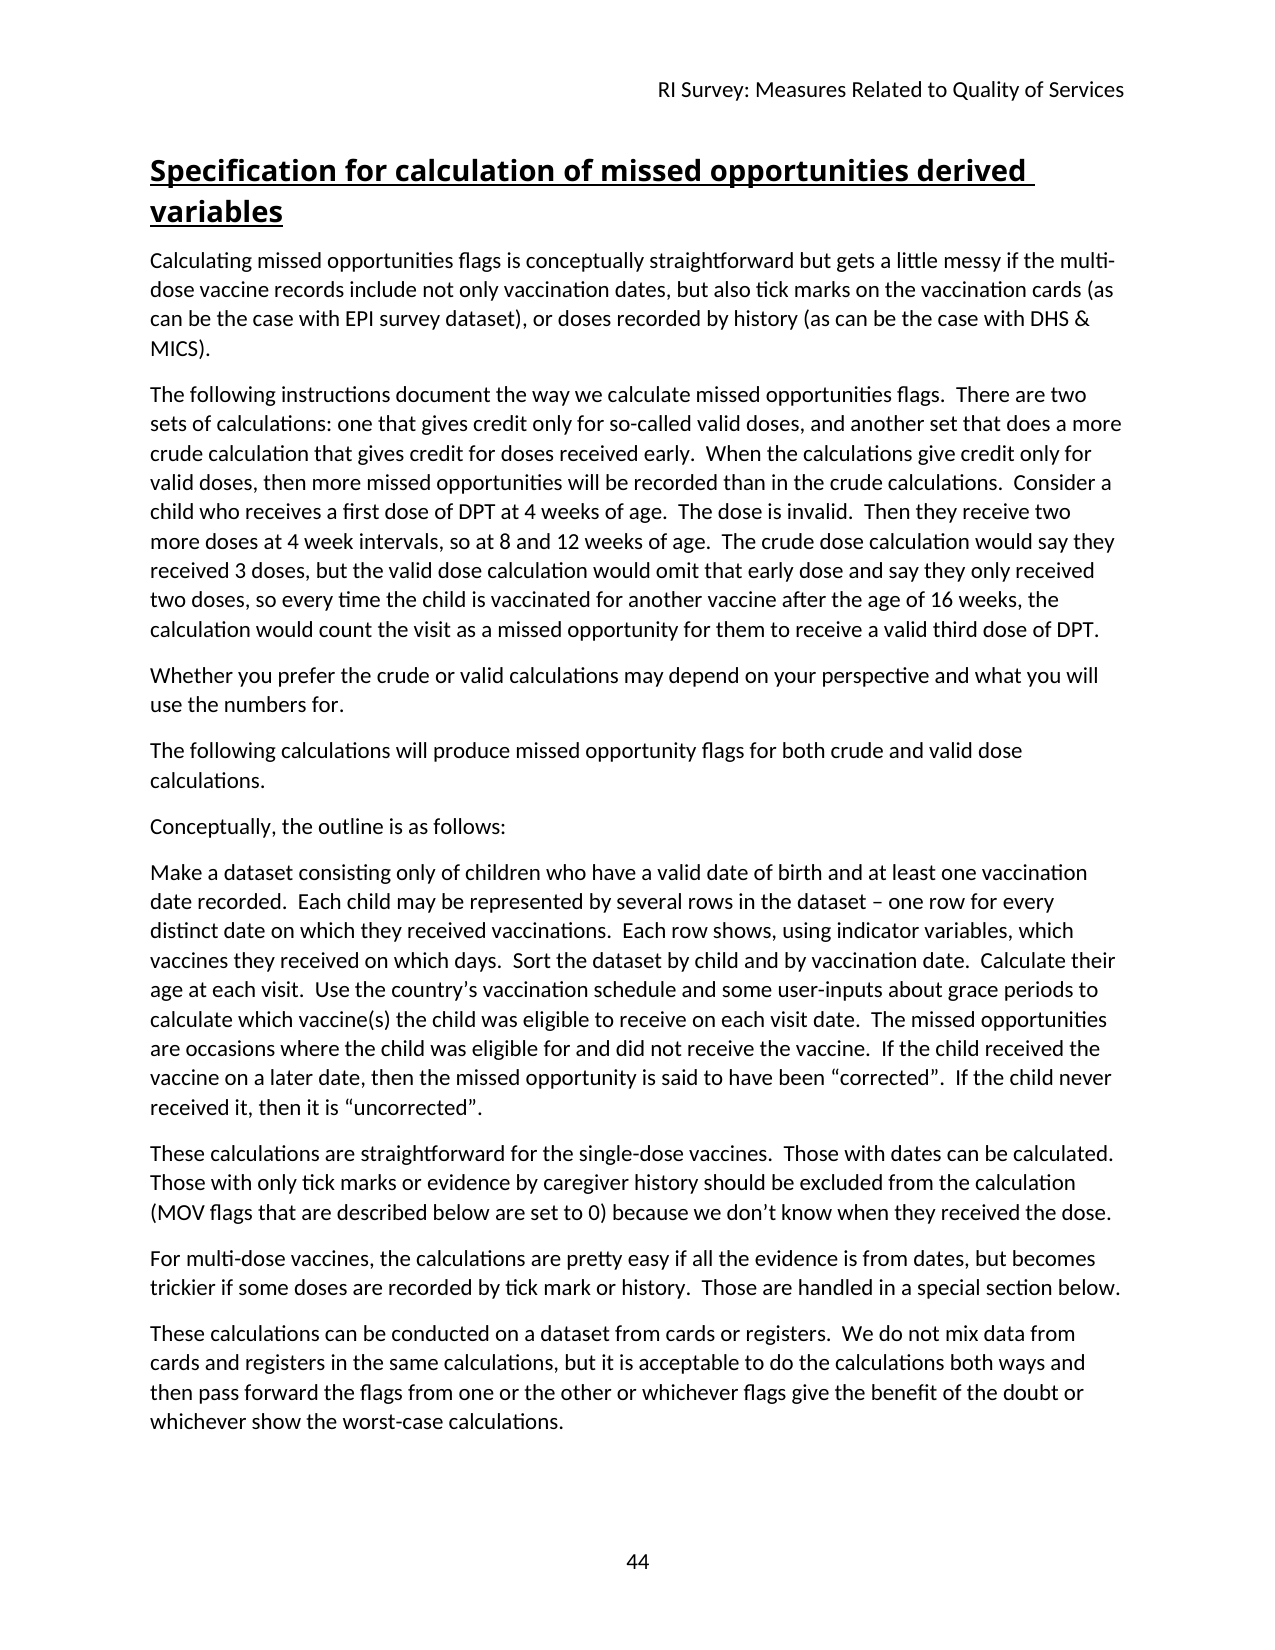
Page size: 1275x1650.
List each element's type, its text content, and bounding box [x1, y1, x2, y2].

text The following instructions document the way we calculate missed opportunities flags. There are two sets of calculations: one that gives credit only for so-called valid doses, and another set that does a more crude calculation that gives credit for doses received early. When the calculations give credit only for valid doses, then more missed opportunities will be recorded than in the crude calculations. Consider a child who receives a first dose of DPT at 4 weeks of age. The dose is invalid. Then they receive two more doses at 4 week intervals, so at 8 and 12 weeks of age. The crude dose calculation would say they received 3 doses, but the valid dose calculation would omit that early dose and say they only received two doses, so every time the child is vaccinated for another vaccine after the age of 16 weeks, the calculation would count the visit as a missed opportunity for them to receive a valid third dose of DPT. [150, 380, 1125, 643]
text For multi-dose vaccines, the calculations are pretty easy if all the evidence is from dates, but becomes trickier if some doses are recorded by tick mark or history. Those are handled in a special section below. [150, 1244, 1125, 1301]
text Conceptually, the outline is as follows: [150, 812, 1125, 840]
subtitle Specification for calculation of missed opportunities derived variables [150, 150, 1125, 231]
text Make a dataset consisting only of children who have a valid date of birth and at least one vaccination date recorded. Each child may be represented by several rows in the dataset – one row for every distinct date on which they received vaccinations. Each row shows, using indicator variables, which vaccines they received on which days. Sort the dataset by child and by vaccination date. Calculate their age at each visit. Use the country’s vaccination schedule and some user-inputs about grace periods to calculate which vaccine(s) the child was eligible to receive on each visit date. The missed opportunities are occasions where the child was eligible for and did not receive the vaccine. If the child received the vaccine on a later date, then the missed opportunity is said to have been “corrected”. If the child never received it, then it is “uncorrected”. [150, 858, 1125, 1121]
text Whether you prefer the crude or valid calculations may depend on your perspective and what you will use the numbers for. [150, 661, 1125, 718]
text These calculations can be conducted on a dataset from cards or registers. We do not mix data from cards and registers in the same calculations, but it is acceptable to do the calculations both ways and then pass forward the flags from one or the other or whichever flags give the benefit of the doubt or whichever show the worst-case calculations. [150, 1319, 1125, 1435]
text These calculations are straightforward for the single-dose vaccines. Those with dates can be calculated. Those with only tick marks or evidence by caregiver history should be excluded from the calculation (MOV flags that are described below are set to 0) because we don’t know when they received the dose. [150, 1139, 1125, 1226]
text The following calculations will produce missed opportunity flags for both crude and valid dose calculations. [150, 736, 1125, 794]
text Calculating missed opportunities flags is conceptually straightforward but gets a little messy if the multi-dose vaccine records include not only vaccination dates, but also tick marks on the vaccination cards (as can be the case with EPI survey dataset), or doses recorded by history (as can be the case with DHS & MICS). [150, 246, 1125, 362]
